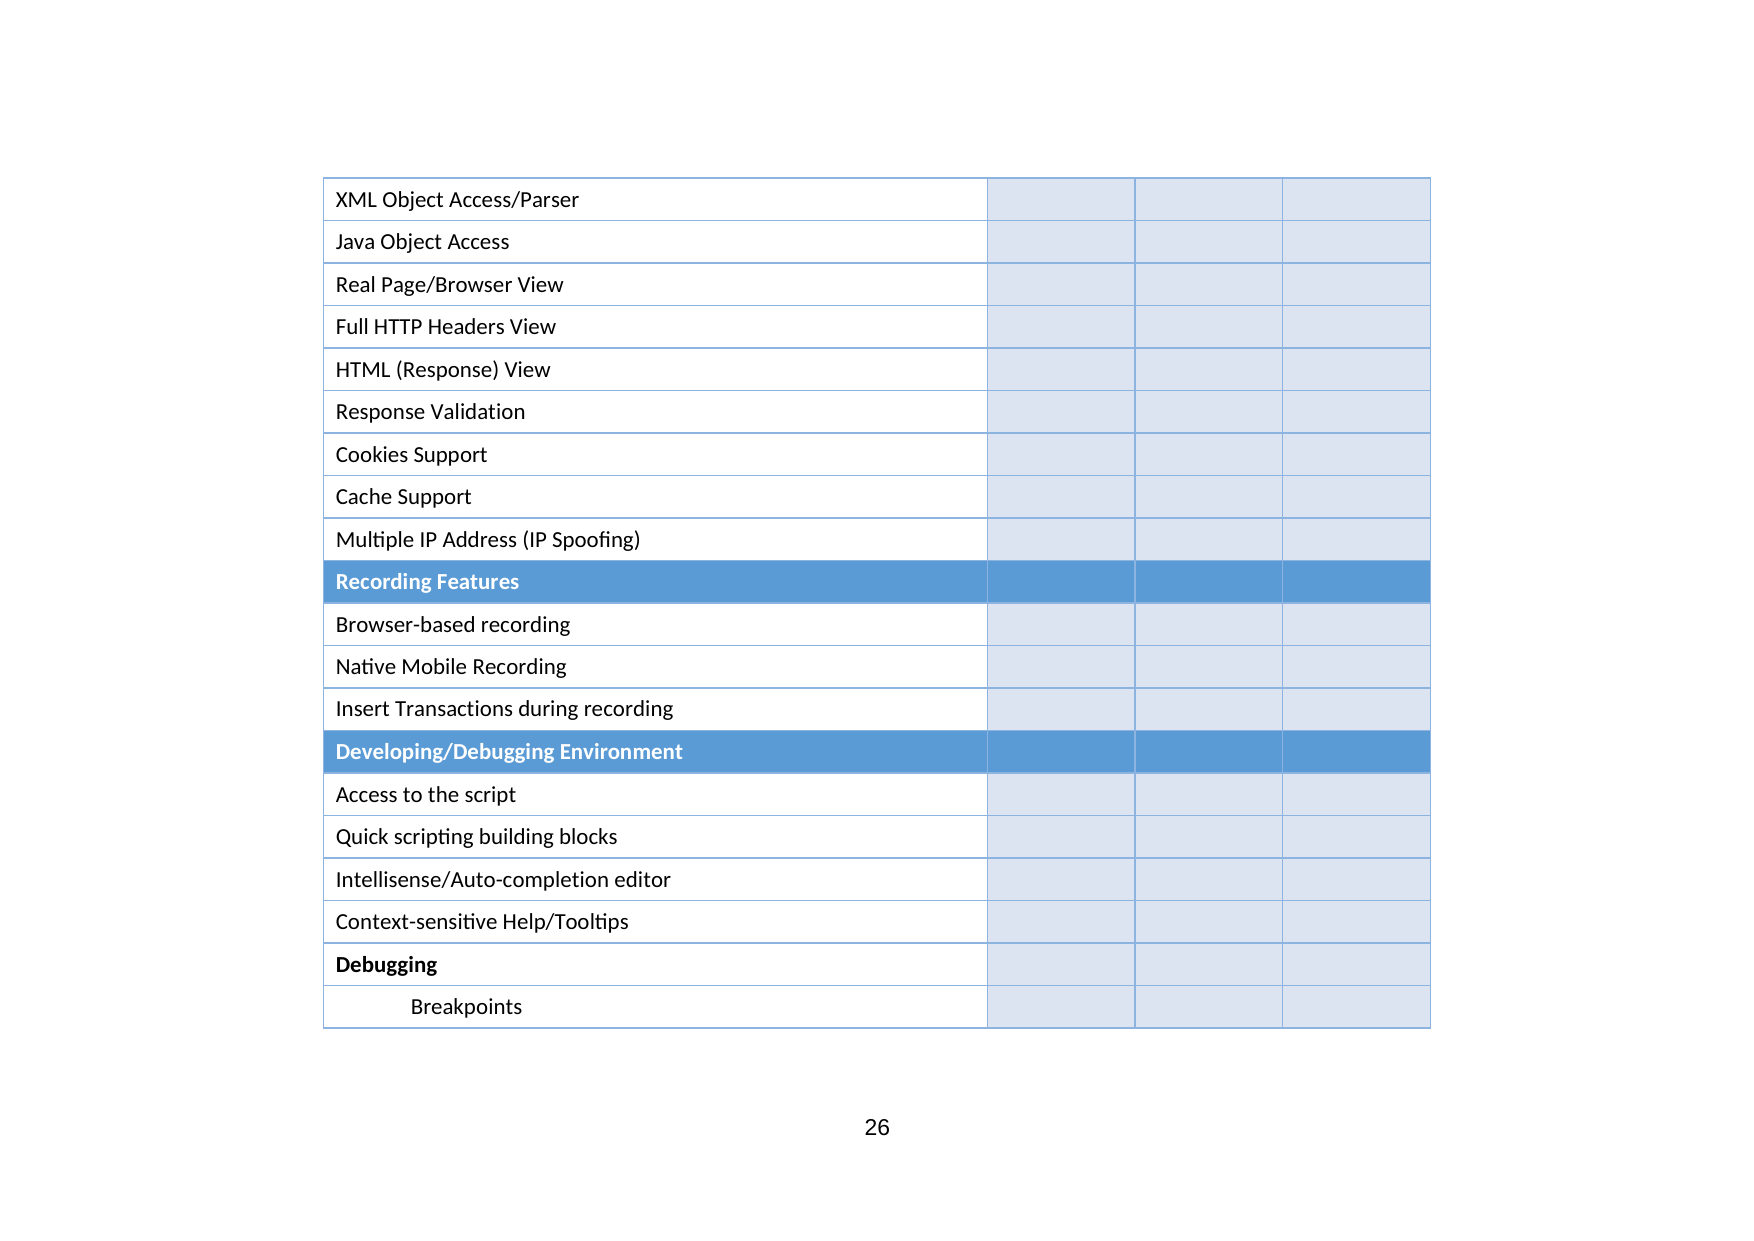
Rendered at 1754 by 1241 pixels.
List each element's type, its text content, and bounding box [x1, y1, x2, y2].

table_cell [1136, 774, 1282, 815]
table_cell [1283, 816, 1430, 857]
table_cell Insert Transactions during recording [324, 689, 987, 730]
table_cell [988, 391, 1134, 432]
table_cell [988, 816, 1134, 857]
table_cell [988, 264, 1134, 305]
table_cell [1283, 604, 1430, 645]
table_cell [988, 774, 1134, 815]
table_cell [1283, 901, 1430, 942]
table_cell [988, 434, 1134, 475]
table_cell [1283, 689, 1430, 730]
table_cell Cookies Support [324, 434, 987, 475]
table_cell Recording Features [324, 561, 987, 602]
table_cell [1283, 264, 1430, 305]
table_cell [1136, 434, 1282, 475]
table_cell [1283, 859, 1430, 900]
table_cell [988, 179, 1134, 220]
table_cell [1283, 349, 1430, 390]
table_cell [1283, 986, 1430, 1027]
table_cell [1136, 264, 1282, 305]
table_cell [988, 604, 1134, 645]
table_cell [1283, 306, 1430, 347]
table_cell [988, 986, 1134, 1027]
table_cell [988, 901, 1134, 942]
table_cell Multiple IP Address (IP Spoofing) [324, 519, 987, 560]
table_cell [988, 306, 1134, 347]
table_cell Response Validation [324, 391, 987, 432]
table_cell [1283, 221, 1430, 262]
table_cell [1283, 391, 1430, 432]
table_cell Quick scripting building blocks [324, 816, 987, 857]
table_cell [1136, 179, 1282, 220]
table_cell [1283, 434, 1430, 475]
table_cell Developing/Debugging Environment [324, 731, 987, 772]
table_cell Real Page/Browser View [324, 264, 987, 305]
table_cell Native Mobile Recording [324, 646, 987, 687]
table_cell [988, 859, 1134, 900]
table_cell HTML (Response) View [324, 349, 987, 390]
table_cell Breakpoints [324, 986, 987, 1027]
table_cell [1136, 561, 1282, 602]
table_cell XML Object Access/Parser [324, 179, 987, 220]
table_cell Java Object Access [324, 221, 987, 262]
table_cell [1283, 774, 1430, 815]
table_cell [988, 519, 1134, 560]
table_cell [988, 944, 1134, 985]
table_cell [1136, 306, 1282, 347]
table_cell [988, 646, 1134, 687]
table_cell [1283, 561, 1430, 602]
table_cell [1136, 391, 1282, 432]
table_cell Full HTTP Headers View [324, 306, 987, 347]
table_cell Intellisense/Auto-completion editor [324, 859, 987, 900]
table_cell Debugging [324, 944, 987, 985]
table_cell [988, 476, 1134, 517]
table_cell [1136, 816, 1282, 857]
table_cell [1283, 731, 1430, 772]
table_cell [1136, 901, 1282, 942]
table_cell Browser-based recording [324, 604, 987, 645]
table_cell [1136, 689, 1282, 730]
table_cell [1136, 646, 1282, 687]
table_cell [1283, 179, 1430, 220]
table_cell Access to the script [324, 774, 987, 815]
table_cell Context-sensitive Help/Tooltips [324, 901, 987, 942]
table_cell [1136, 731, 1282, 772]
table_cell [1136, 221, 1282, 262]
table_cell [1283, 476, 1430, 517]
table_cell [988, 561, 1134, 602]
table_cell [1136, 519, 1282, 560]
table_cell [988, 689, 1134, 730]
table_cell [1136, 986, 1282, 1027]
table_cell [1136, 859, 1282, 900]
table_cell [1136, 349, 1282, 390]
table_cell [1136, 944, 1282, 985]
table_cell Cache Support [324, 476, 987, 517]
table_cell [1283, 646, 1430, 687]
table_cell [1283, 519, 1430, 560]
table_cell [1283, 944, 1430, 985]
table_cell [988, 349, 1134, 390]
table_cell [1136, 476, 1282, 517]
table_cell [1136, 604, 1282, 645]
table_cell [988, 221, 1134, 262]
